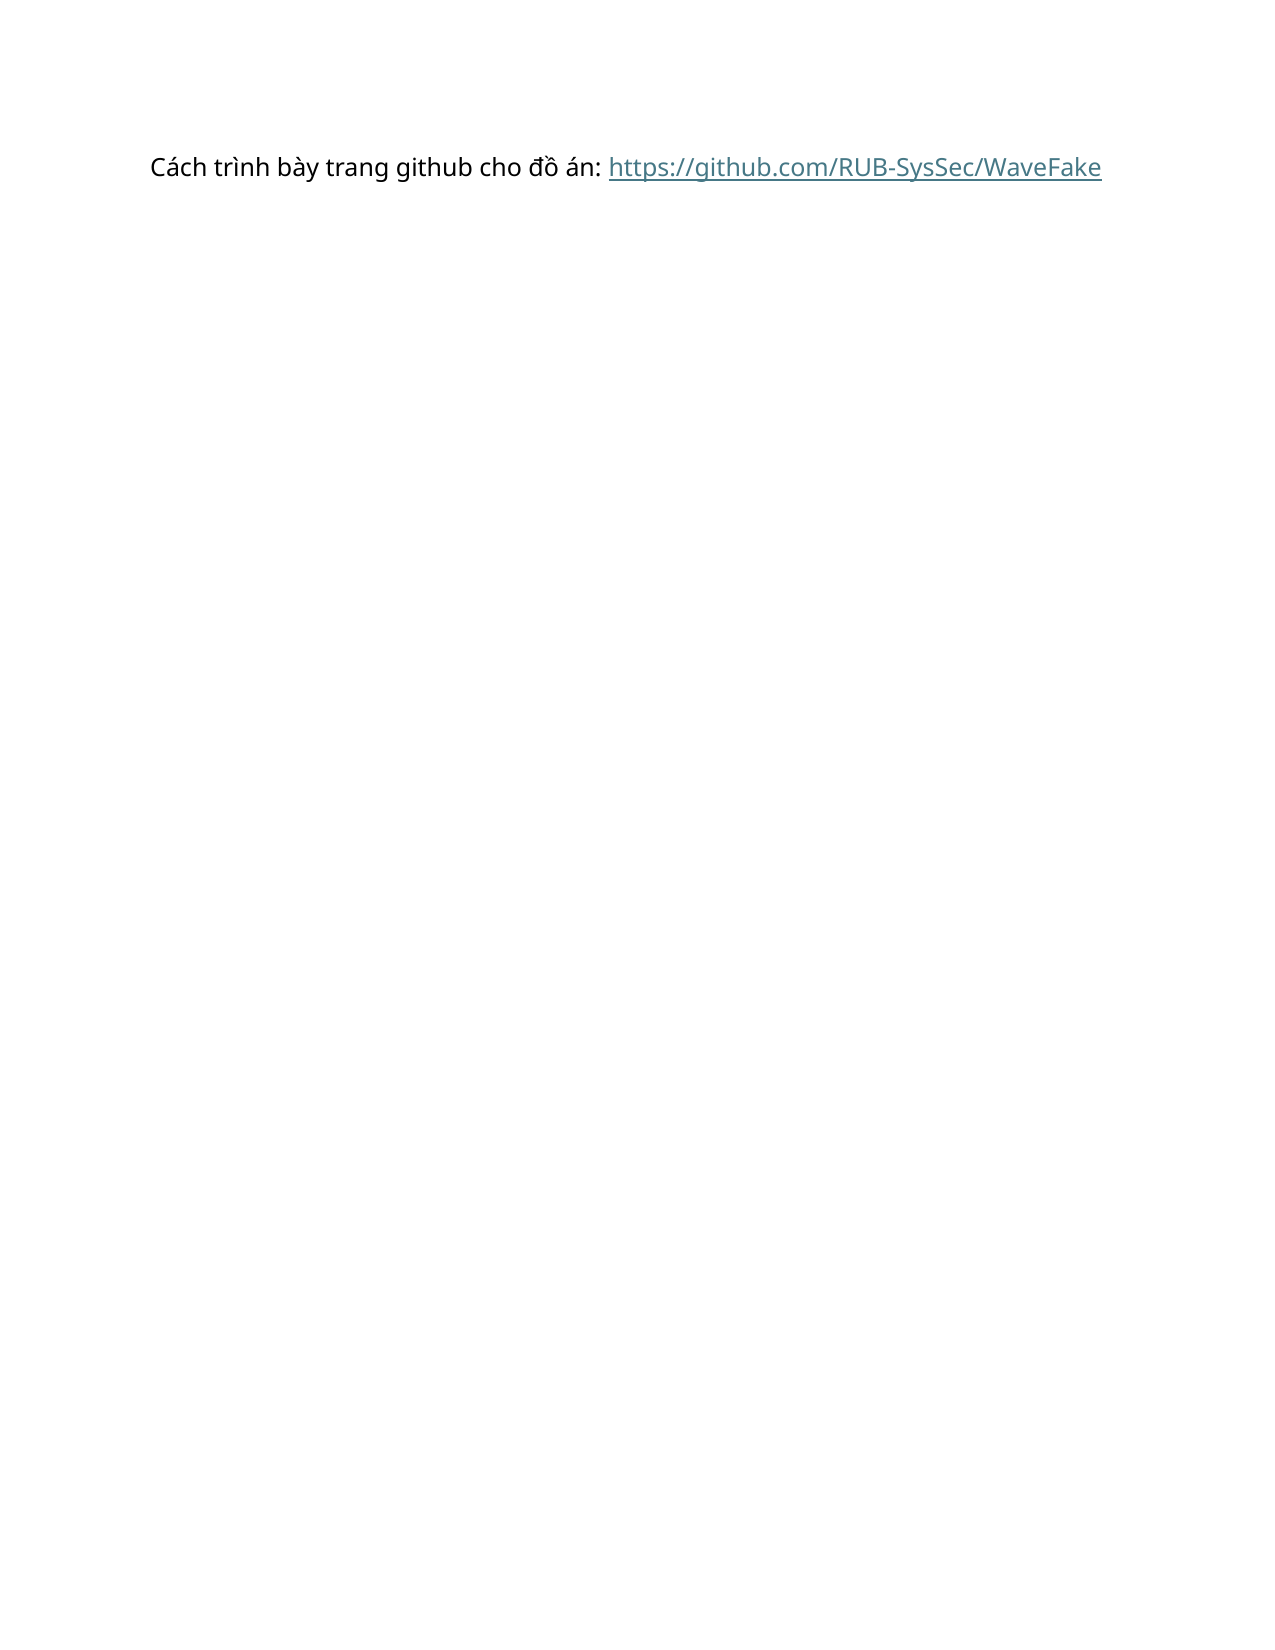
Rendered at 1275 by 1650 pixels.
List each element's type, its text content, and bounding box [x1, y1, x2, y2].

text Cách trình bày trang github cho đồ án: https://github.com/RUB-SysSec/WaveFake [150, 150, 1125, 184]
